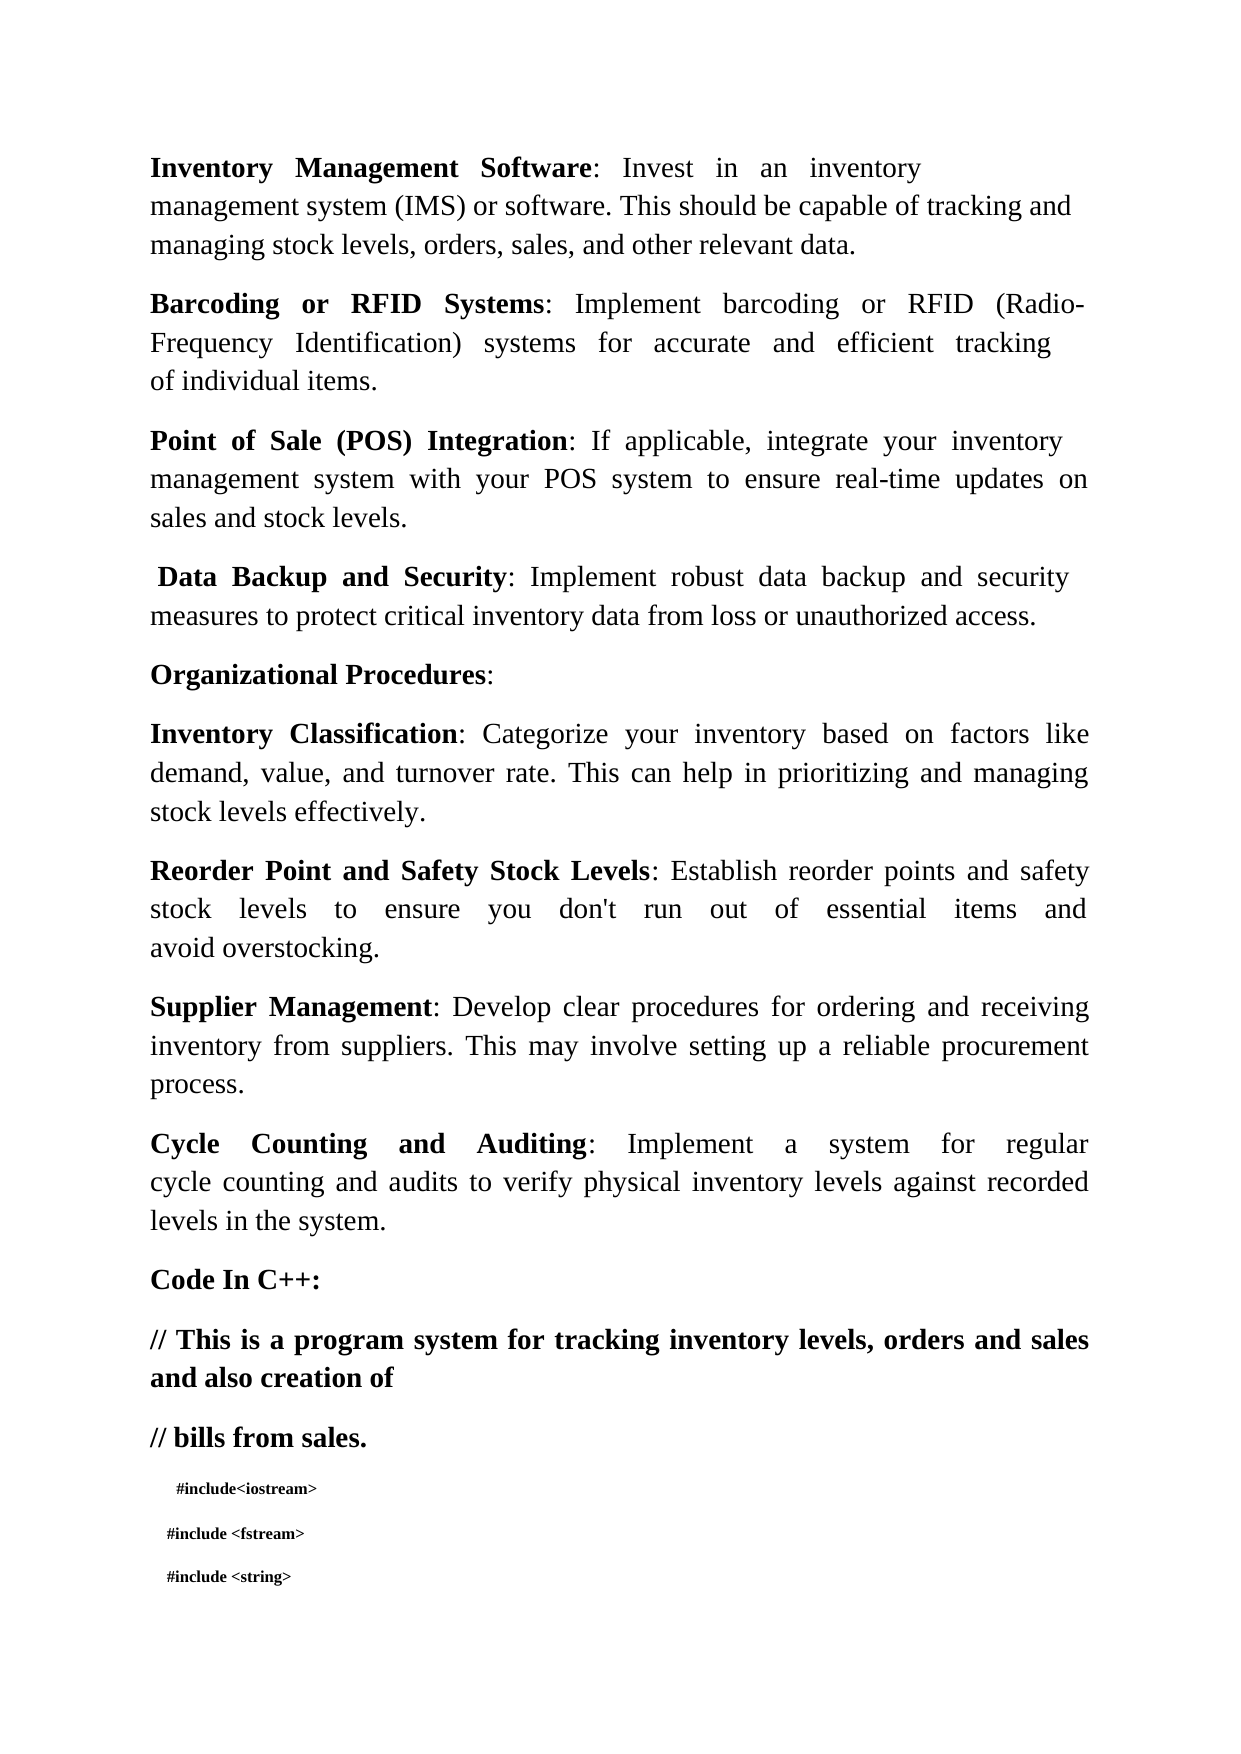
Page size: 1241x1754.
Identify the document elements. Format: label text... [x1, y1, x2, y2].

text Cycle Counting and Auditing: Implement a system for regular cycle counting and audits to verify physical inventory levels against recorded levels in the system. [150, 1126, 1090, 1237]
text // This is a program system for tracking inventory levels, orders and sales and also creation of [150, 1322, 1090, 1394]
text Reorder Point and Safety Stock Levels: Establish reorder points and safety stock levels to ensure you don't run out of essential items and avoid overstocking. [150, 853, 1090, 964]
text Inventory Management Software: Invest in an inventory management system (IMS) or software. This should be capable of tracking and managing stock levels, orders, sales, and other relevant data. [150, 150, 1090, 261]
text Inventory Classification: Categorize your inventory based on factors like demand, value, and turnover rate. This can help in prioritizing and managing stock levels effectively. [150, 717, 1090, 827]
text Barcoding or RFID Systems: Implement barcoding or RFID (Radio- Frequency Identification) systems for accurate and efficient tracking of individual items. [150, 286, 1090, 397]
text #include <fstream> [150, 1524, 1090, 1543]
text Organizational Procedures: [150, 657, 1090, 691]
text // bills from sales. [150, 1420, 1090, 1453]
text #include<iostream> [150, 1479, 1090, 1498]
text Data Backup and Security: Implement robust data backup and security measures to protect critical inventory data from loss or unauthorized access. [150, 559, 1090, 631]
text Supplier Management: Develop clear procedures for ordering and receiving inventory from suppliers. This may involve setting up a reliable procurement process. [150, 989, 1090, 1100]
text #include <string> [150, 1567, 1090, 1586]
text Code In C++: [150, 1262, 1090, 1296]
text Point of Sale (POS) Integration: If applicable, integrate your inventory management system with your POS system to ensure real-time updates on sales and stock levels. [150, 423, 1090, 533]
